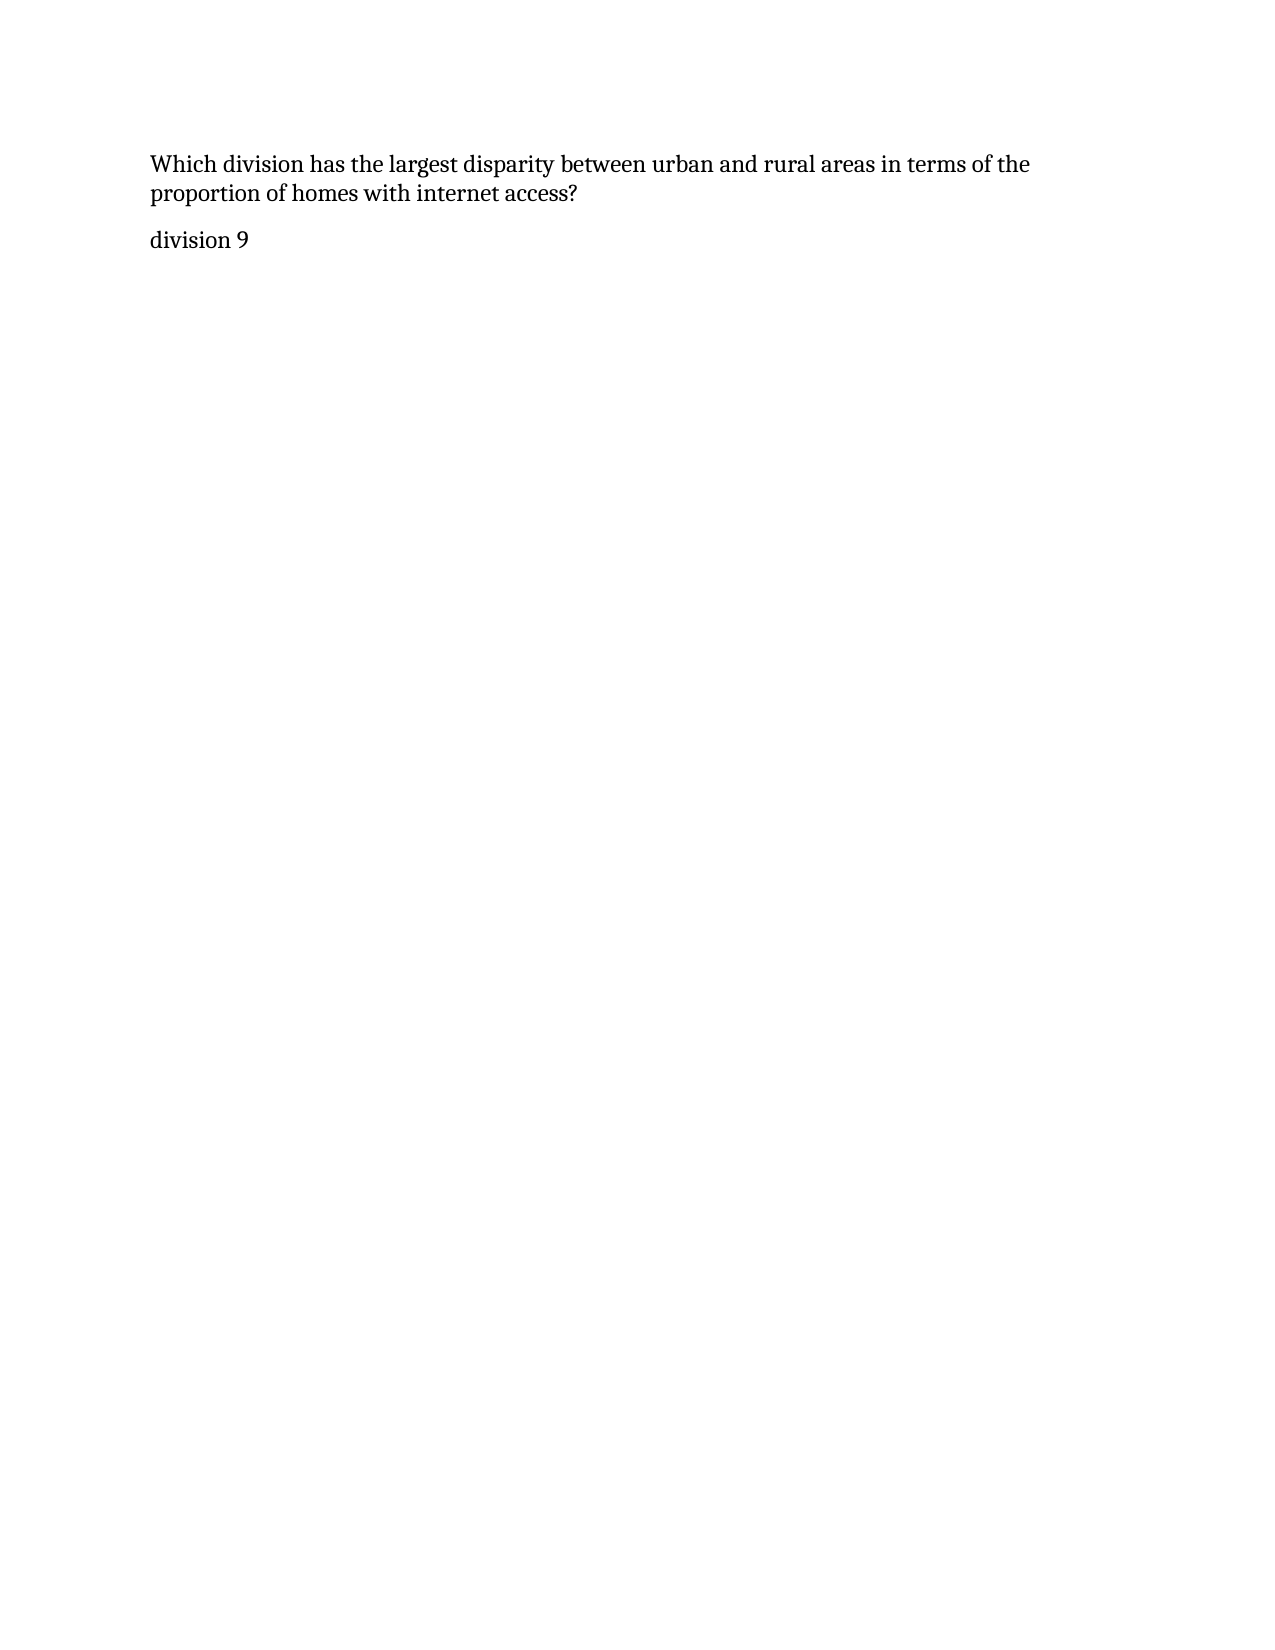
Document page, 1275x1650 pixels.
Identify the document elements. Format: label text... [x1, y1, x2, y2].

text Which division has the largest disparity between urban and rural areas in terms of the proportion of homes with internet access? [150, 150, 1125, 207]
text division 9 [150, 226, 1125, 255]
